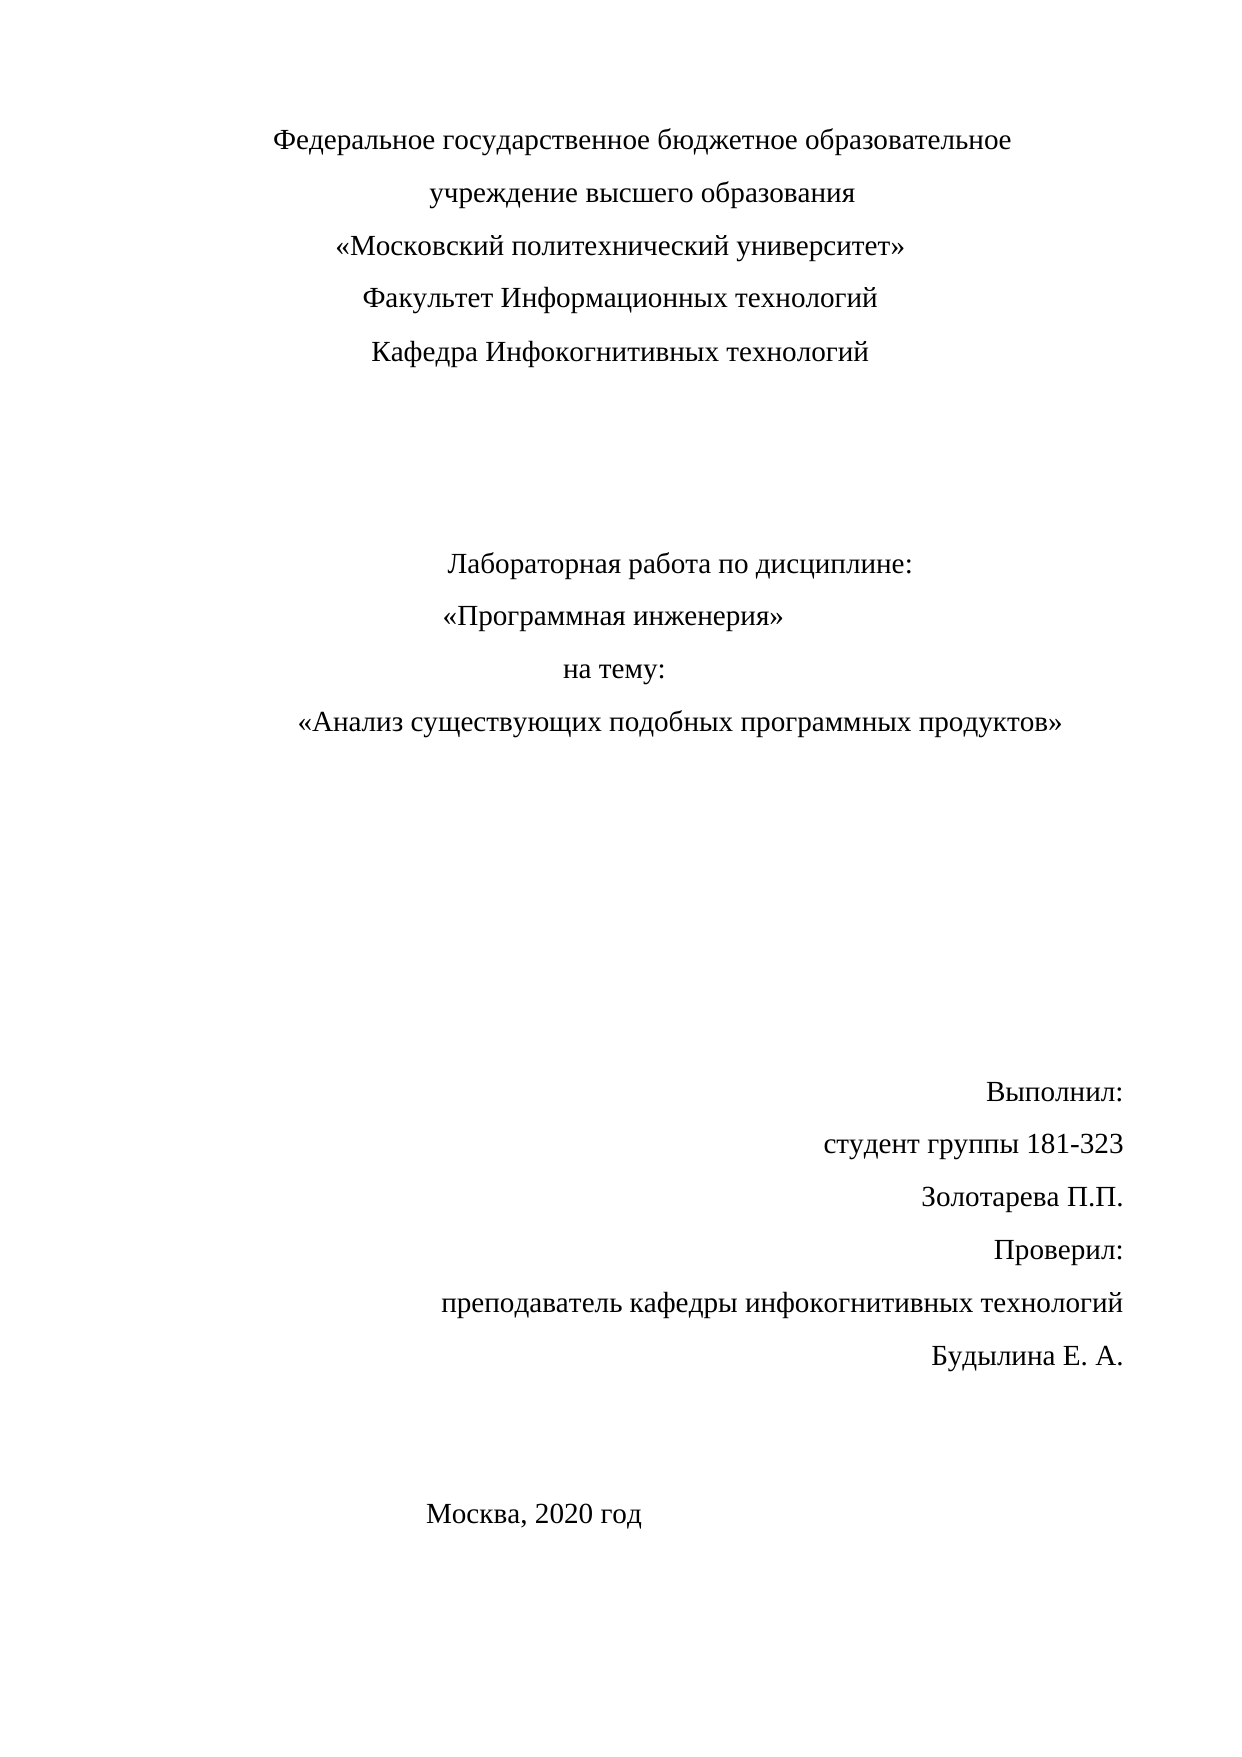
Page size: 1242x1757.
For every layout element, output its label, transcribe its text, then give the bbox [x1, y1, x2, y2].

text на тему: [177, 651, 1051, 685]
text «Программная инженерия» [177, 598, 1049, 632]
text «Анализ существующих подобных программных продуктов» [177, 704, 1183, 738]
text Москва, 2020 год [426, 1496, 1049, 1530]
text преподаватель кафедры инфокогнитивных технологий [177, 1285, 1123, 1319]
text студент группы 181-323 [177, 1127, 1123, 1160]
text Кафедра Инфокогнитивных технологий [177, 334, 1063, 367]
text Проверил: [177, 1232, 1123, 1266]
text учреждение высшего образования [177, 175, 1107, 208]
text «Московский политехнический университет» [177, 228, 1063, 261]
text Лабораторная работа по дисциплине: [177, 546, 1183, 579]
text Федеральное государственное бюджетное образовательное [177, 122, 1107, 156]
text Выполнил: [177, 1074, 1123, 1107]
text Будылина Е. А. [177, 1338, 1123, 1371]
text Золотарева П.П. [177, 1179, 1123, 1213]
text Факультет Информационных технологий [177, 281, 1063, 314]
